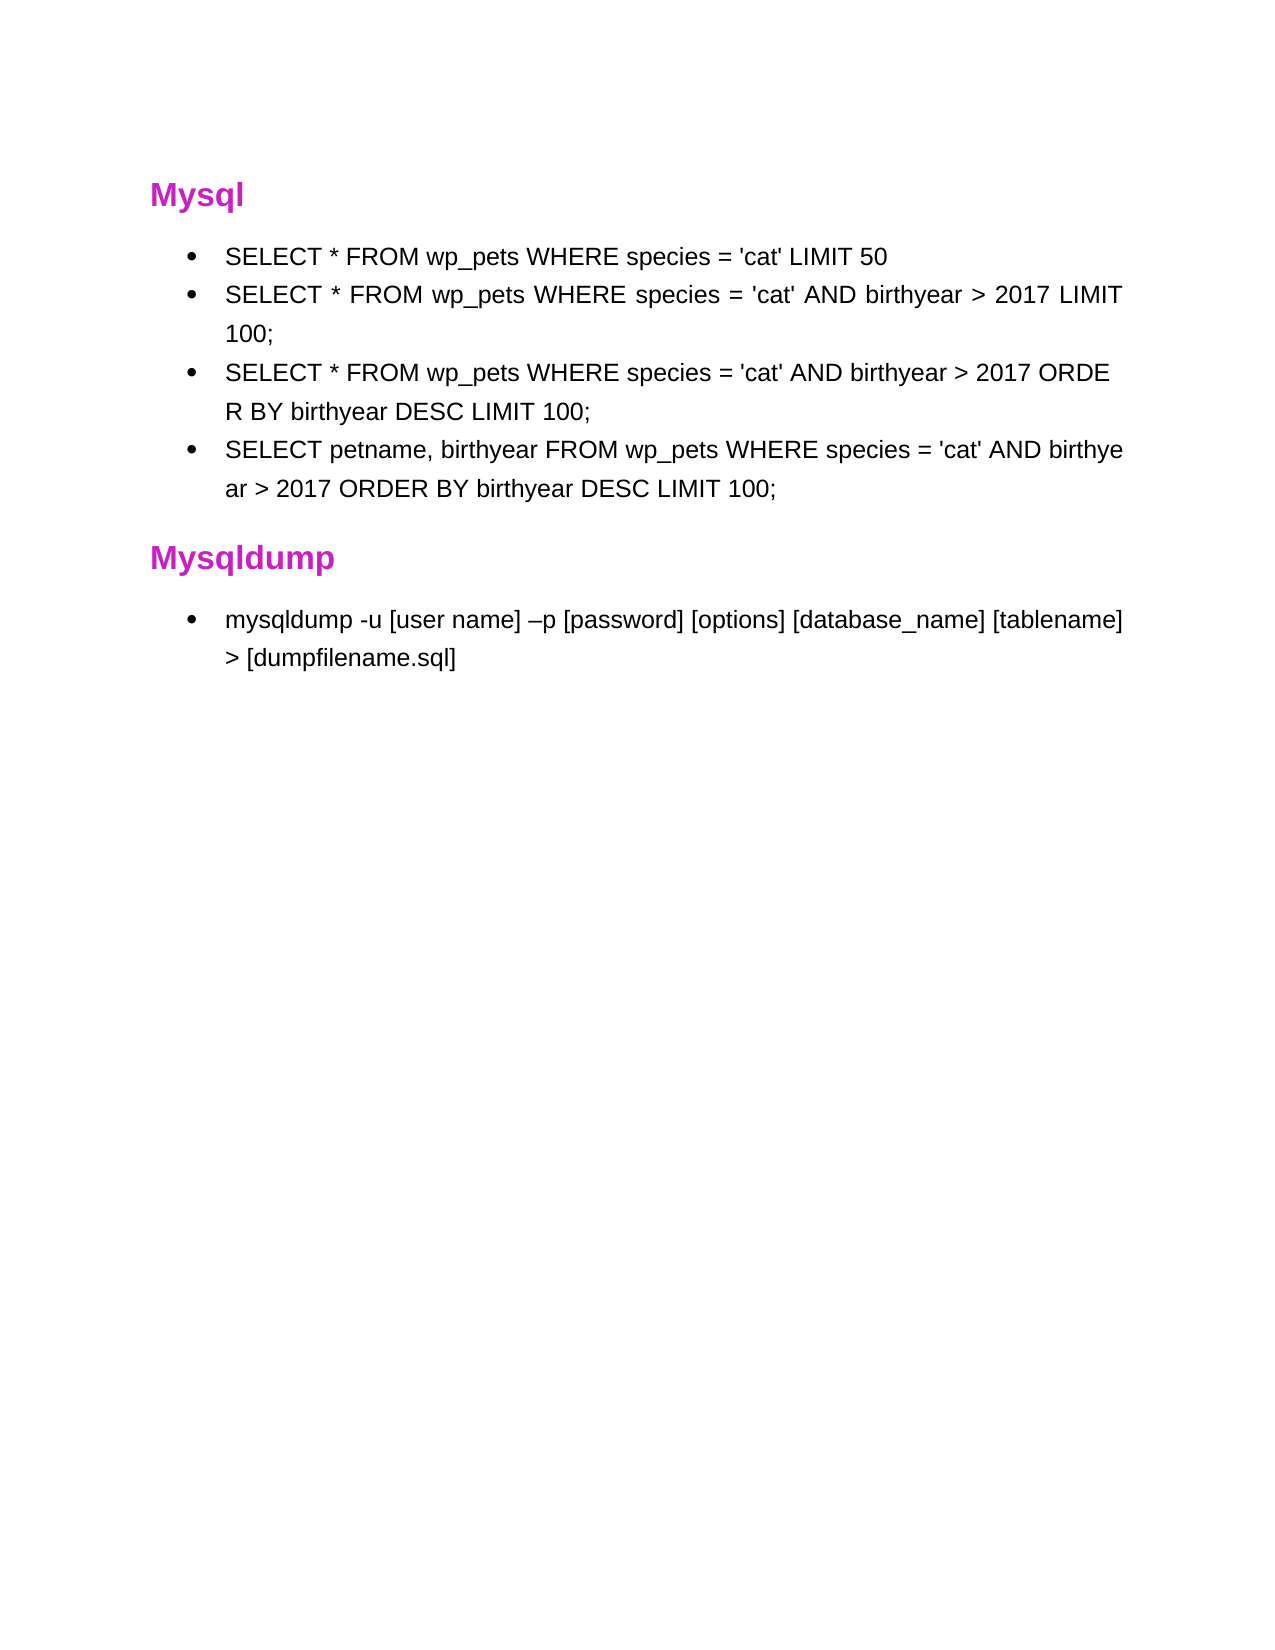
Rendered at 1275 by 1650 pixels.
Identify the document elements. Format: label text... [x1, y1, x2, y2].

list SELECT * FROM wp_pets WHERE species = 'cat' AND birthyear > 2017 ORDER BY birthyear DESC LIMIT 100; [187, 358, 1125, 426]
list mysqldump -u [user name] –p [password] [options] [database_name] [tablename] > [dumpfilename.sql] [187, 604, 1125, 672]
list SELECT * FROM wp_pets WHERE species = 'cat' LIMIT 50 [187, 241, 1125, 270]
text Mysqldump [150, 538, 1125, 577]
list SELECT petname, birthyear FROM wp_pets WHERE species = 'cat' AND birthyear > 2017 ORDER BY birthyear DESC LIMIT 100; [187, 436, 1125, 503]
list SELECT * FROM wp_pets WHERE species = 'cat' AND birthyear > 2017 LIMIT 100; [187, 280, 1125, 348]
text Mysql [150, 175, 1125, 213]
